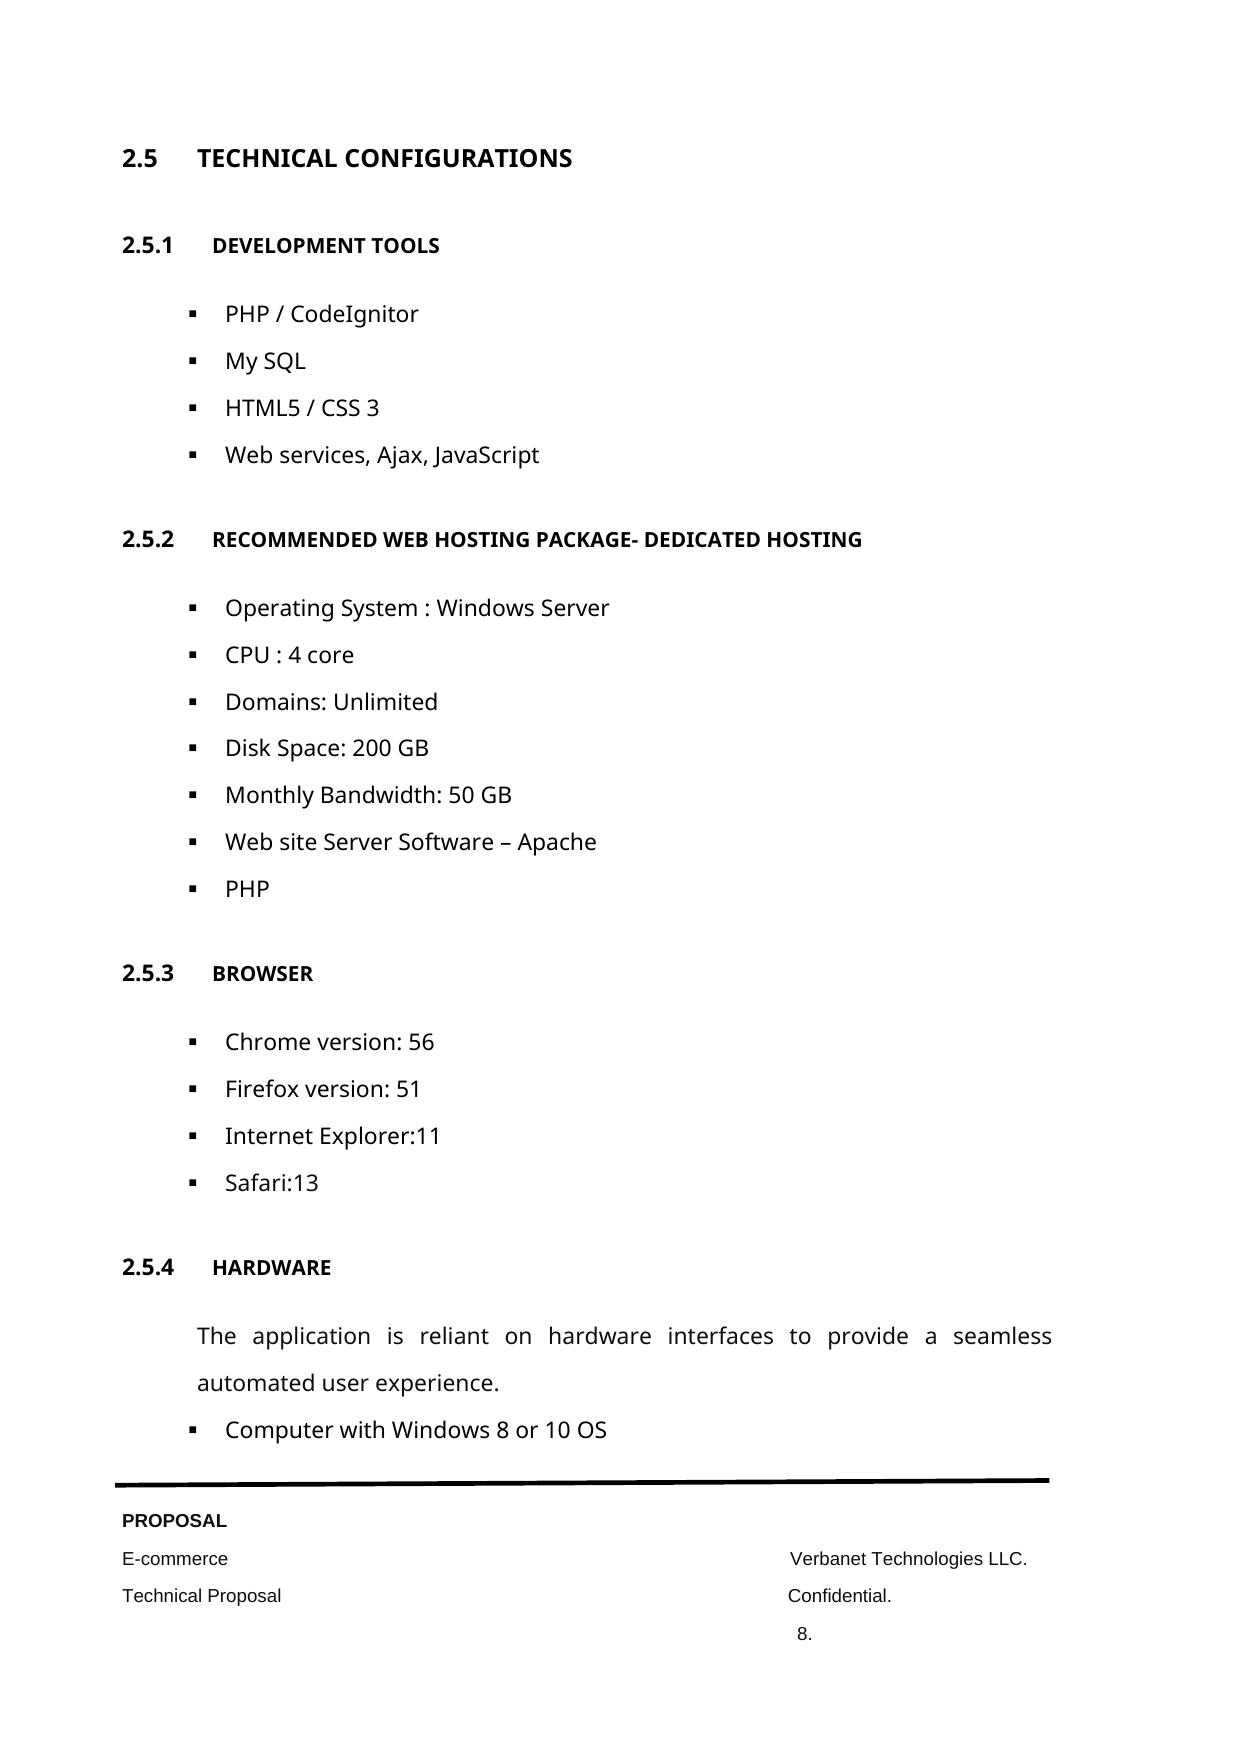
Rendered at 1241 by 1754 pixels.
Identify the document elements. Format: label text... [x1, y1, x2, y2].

subtitle BROWSER [122, 957, 1053, 988]
list CPU : 4 core [187, 638, 1053, 670]
subtitle HARDWARE [122, 1251, 1053, 1282]
subtitle DEVELOPMENT TOOLS [122, 229, 1053, 260]
list PHP [187, 873, 1053, 904]
list Operating System : Windows Server [187, 592, 1053, 623]
list Web site Server Software – Apache [187, 826, 1053, 857]
subtitle RECOMMENDED WEB HOSTING PACKAGE- DEDICATED HOSTING [122, 523, 1053, 554]
list Web services, Ajax, JavaScript [187, 438, 1053, 470]
subtitle TECHNICAL CONFIGURATIONS [122, 141, 1053, 175]
text The application is reliant on hardware interfaces to provide a seamless automated user experience. [197, 1320, 1053, 1398]
list PHP / CodeIgnitor [187, 298, 1053, 329]
list My SQL [187, 345, 1053, 376]
list Safari:13 [187, 1167, 1053, 1198]
list Disk Space: 200 GB [187, 732, 1053, 763]
list Computer with Windows 8 or 10 OS [187, 1413, 1053, 1445]
list Firefox version: 51 [187, 1073, 1053, 1104]
list Domains: Unlimited [187, 685, 1053, 717]
list Chrome version: 56 [187, 1026, 1053, 1057]
list HTML5 / CSS 3 [187, 392, 1053, 423]
list Monthly Bandwidth: 50 GB [187, 779, 1053, 810]
list Internet Explorer:11 [187, 1120, 1053, 1151]
